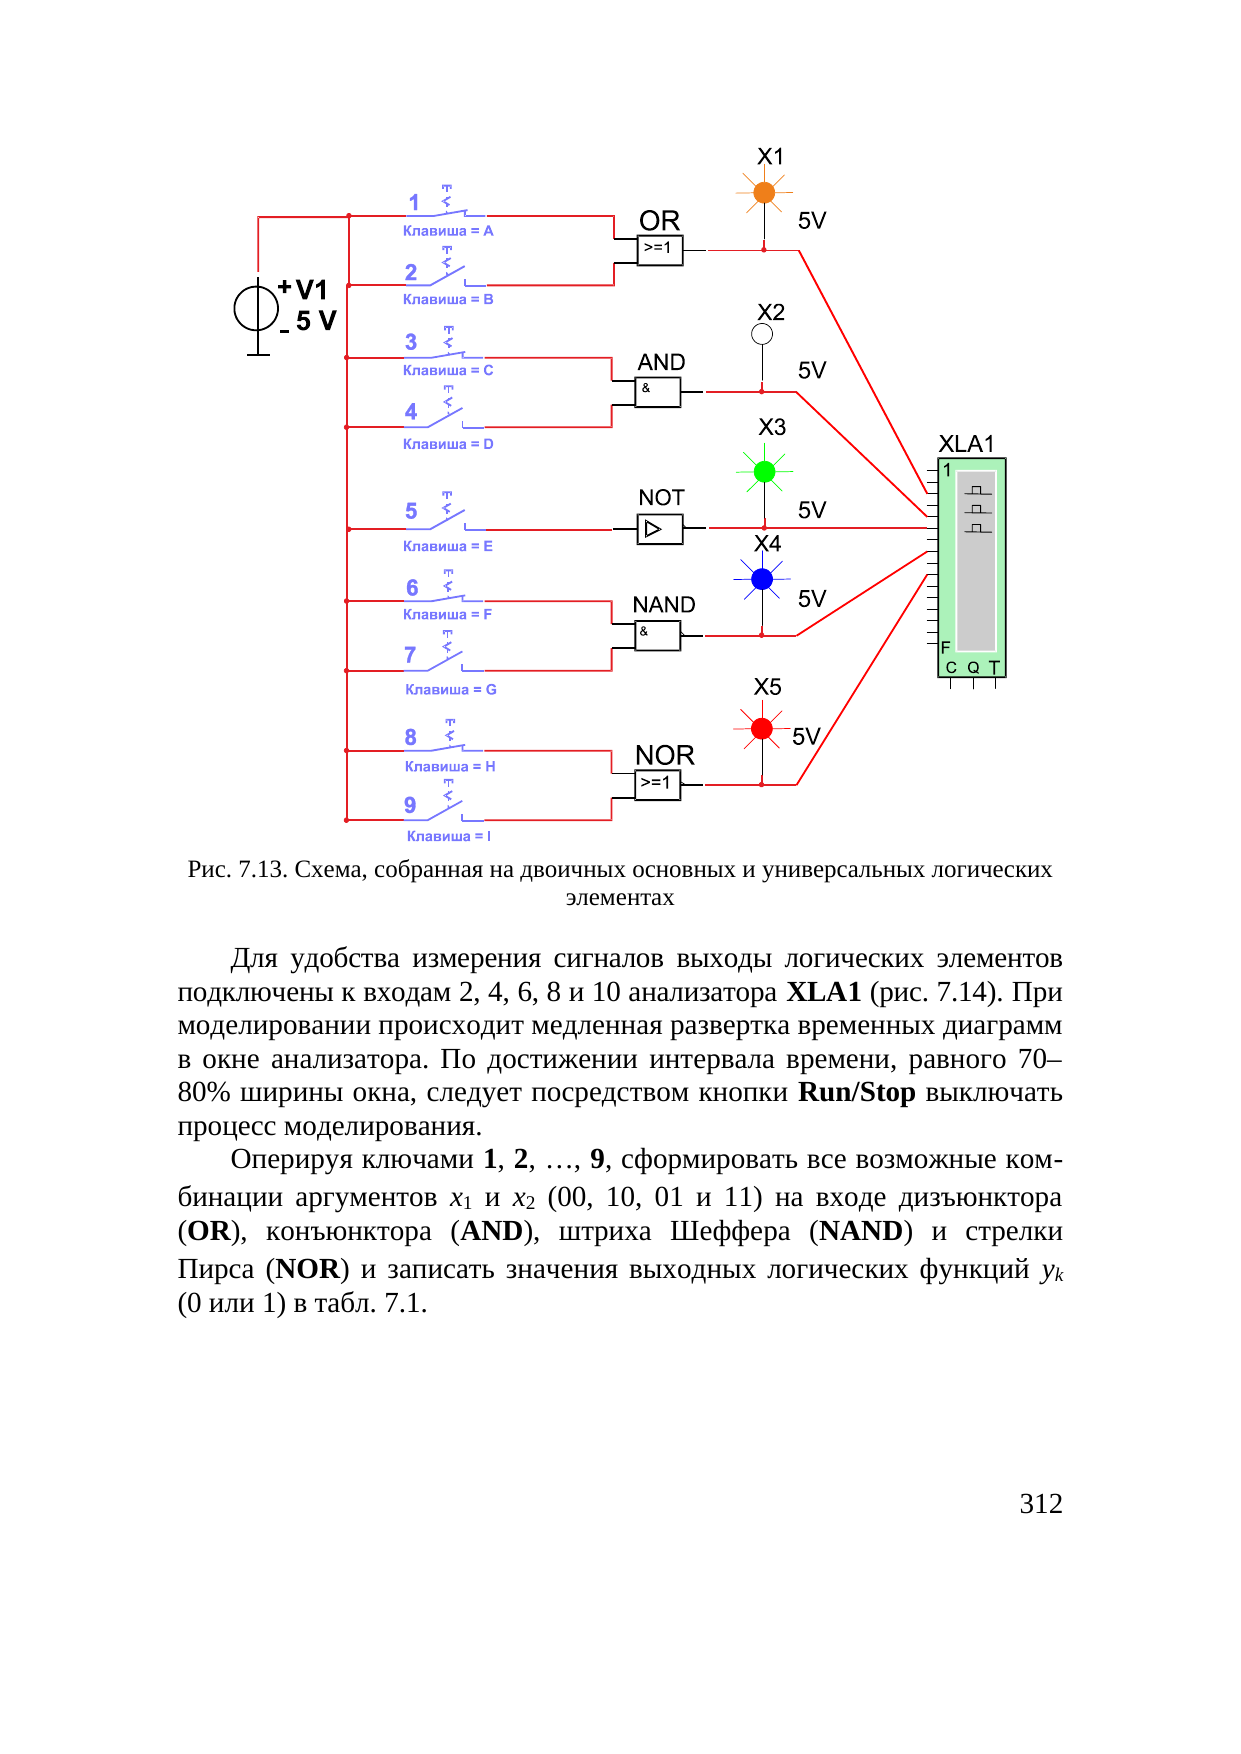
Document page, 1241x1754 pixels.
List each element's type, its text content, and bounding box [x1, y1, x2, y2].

text Оперируя ключами 1, 2, …, 9, сформировать все возможные комбинации аргументов х1 и х2 (00, 10, 01 и 11) на входе дизъюнктора (OR), конъюнктора (AND), штриха Шеффера (NAND) и стрелки Пирса (NOR) и записать значения выходных логических функций yk (0 или 1) в табл. 7.1. [177, 1142, 1063, 1319]
text Рис. 7.13. Схема, собранная на двоичных основных и универсальных логических элементах [177, 854, 1063, 911]
text Для удобства измерения сигналов выходы логических элементов подключены к входам 2, 4, 6, 8 и 10 анализатора XLA1 (рис. 7.14). При моделировании происходит медленная развертка временных диаграмм в окне анализатора. По достижении интервала времени, равного 70–80% ширины окна, следует посредством кнопки Run/Stop выключать процесс моделирования. [177, 940, 1063, 1142]
